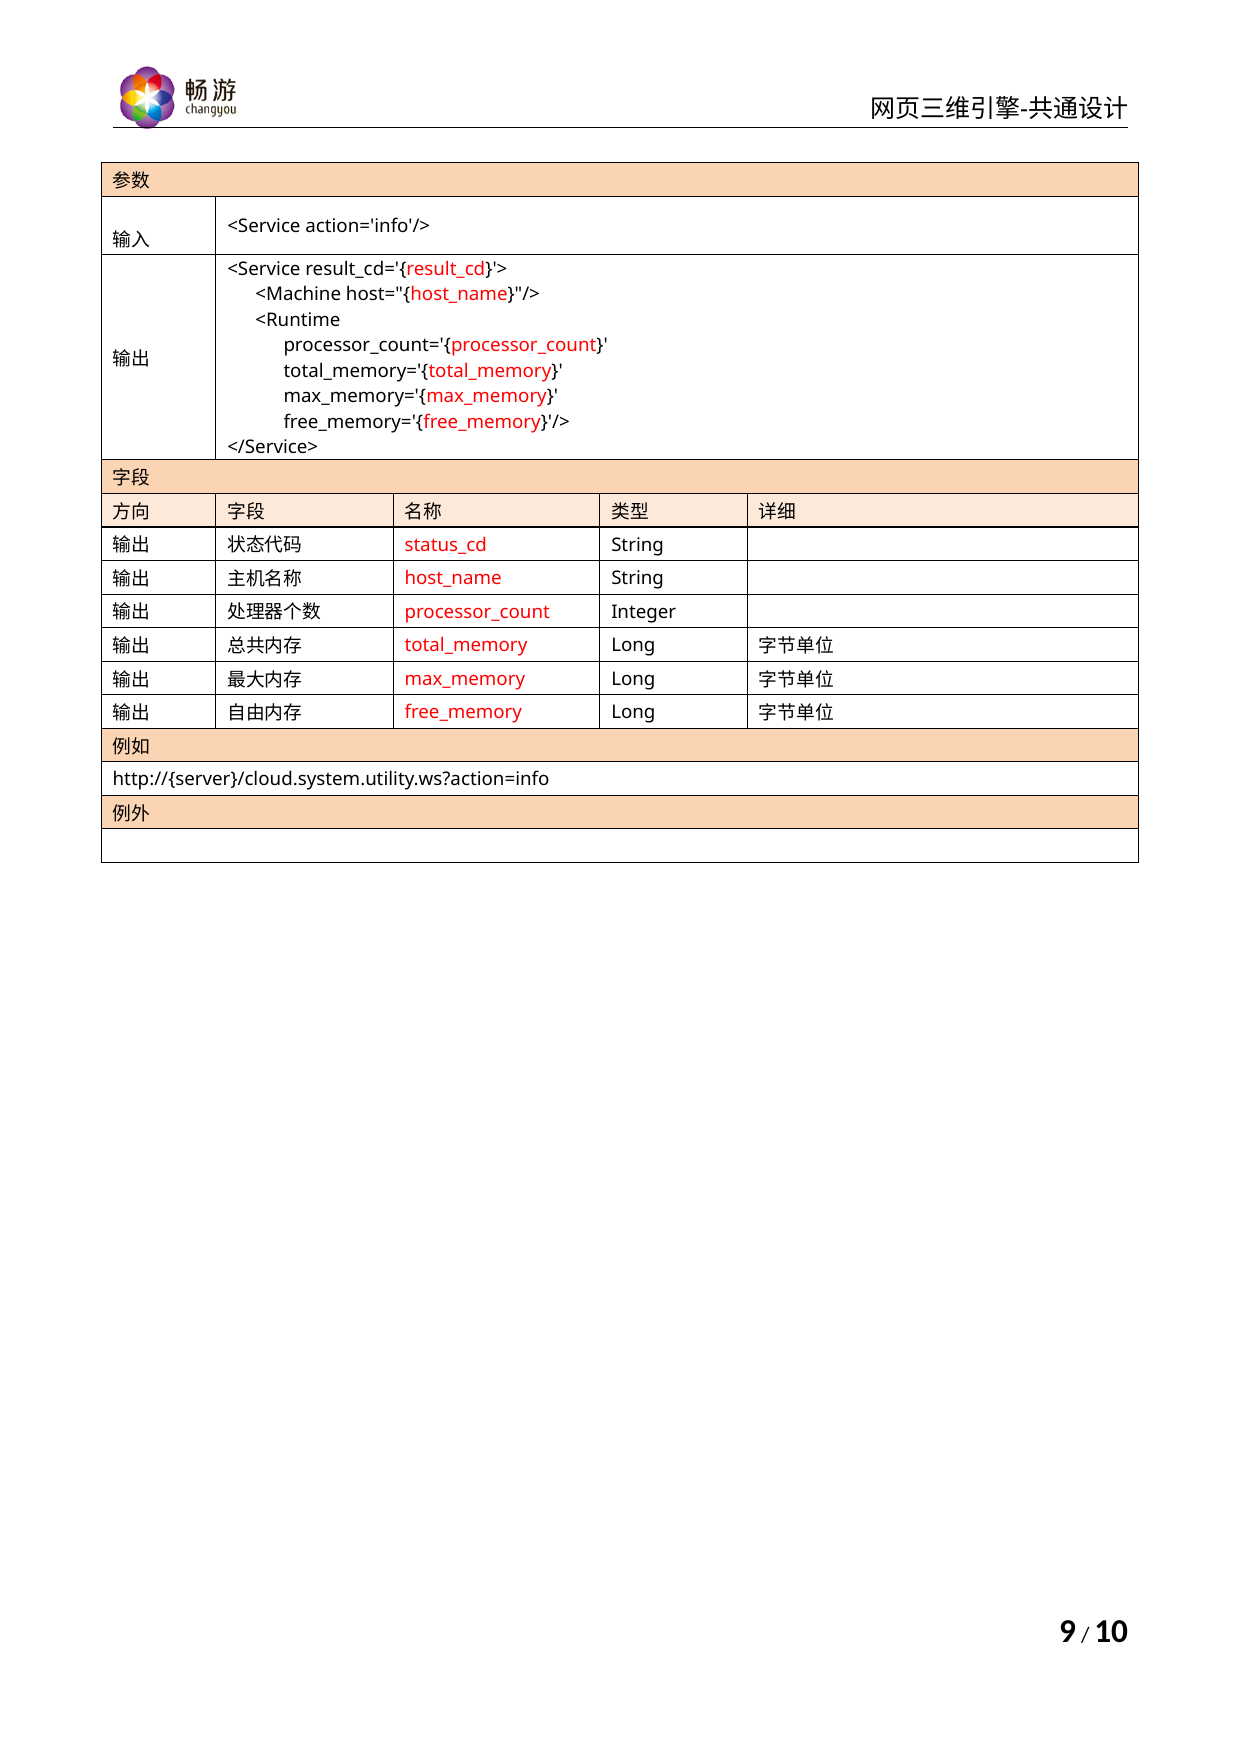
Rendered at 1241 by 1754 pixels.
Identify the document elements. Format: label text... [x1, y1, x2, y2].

table_cell Long [600, 628, 747, 661]
table_cell String [600, 561, 747, 593]
table_cell <Service action='info'/> [216, 197, 1138, 254]
table_cell 字节单位 [748, 628, 1138, 661]
table_cell 输出 [102, 595, 215, 627]
table_cell 例外 [102, 796, 1138, 828]
table_cell Long [600, 662, 747, 694]
table_cell 类型 [600, 494, 747, 526]
table_cell 名称 [394, 494, 599, 526]
table_cell 输出 [102, 528, 215, 560]
table_cell 字节单位 [748, 695, 1138, 728]
table_cell 状态代码 [216, 528, 393, 560]
table_cell [748, 528, 1138, 560]
table_cell 输出 [102, 662, 215, 694]
table_cell 输出 [102, 628, 215, 661]
table_cell 字段 [216, 494, 393, 526]
table_cell 字节单位 [748, 662, 1138, 694]
table_cell processor_count [394, 595, 599, 627]
table_cell <Service result_cd='{result_cd}'> <Machine host="{host_name}"/> <Runtime processor_count='{processor_count}' total_memory='{total_memory}' max_memory='{max_memory}' free_memory='{free_memory}'/> </Service> [216, 255, 1138, 459]
table_cell Integer [600, 595, 747, 627]
table_cell max_memory [394, 662, 599, 694]
table_cell [748, 595, 1138, 627]
table_cell 自由内存 [216, 695, 393, 728]
table_cell 参数 [102, 163, 1138, 196]
table_cell [748, 561, 1138, 593]
table_cell 例如 [102, 729, 1138, 761]
table_cell 字段 [102, 460, 1138, 493]
table_cell http://{server}/cloud.system.utility.ws?action=info [102, 762, 1138, 795]
table_cell String [600, 528, 747, 560]
table_cell 输出 [102, 255, 215, 459]
table_cell free_memory [394, 695, 599, 728]
table_cell 输入 [102, 197, 215, 254]
table_cell 处理器个数 [216, 595, 393, 627]
picture [110, 63, 252, 131]
table_cell 输出 [102, 695, 215, 728]
table_cell [102, 829, 1138, 862]
table_cell 总共内存 [216, 628, 393, 661]
table_cell status_cd [394, 528, 599, 560]
table_cell 方向 [102, 494, 215, 526]
table_cell total_memory [394, 628, 599, 661]
table_cell 主机名称 [216, 561, 393, 593]
table_cell 详细 [748, 494, 1138, 526]
table_cell 最大内存 [216, 662, 393, 694]
table_cell 输出 [102, 561, 215, 593]
table_cell Long [600, 695, 747, 728]
table_cell host_name [394, 561, 599, 593]
